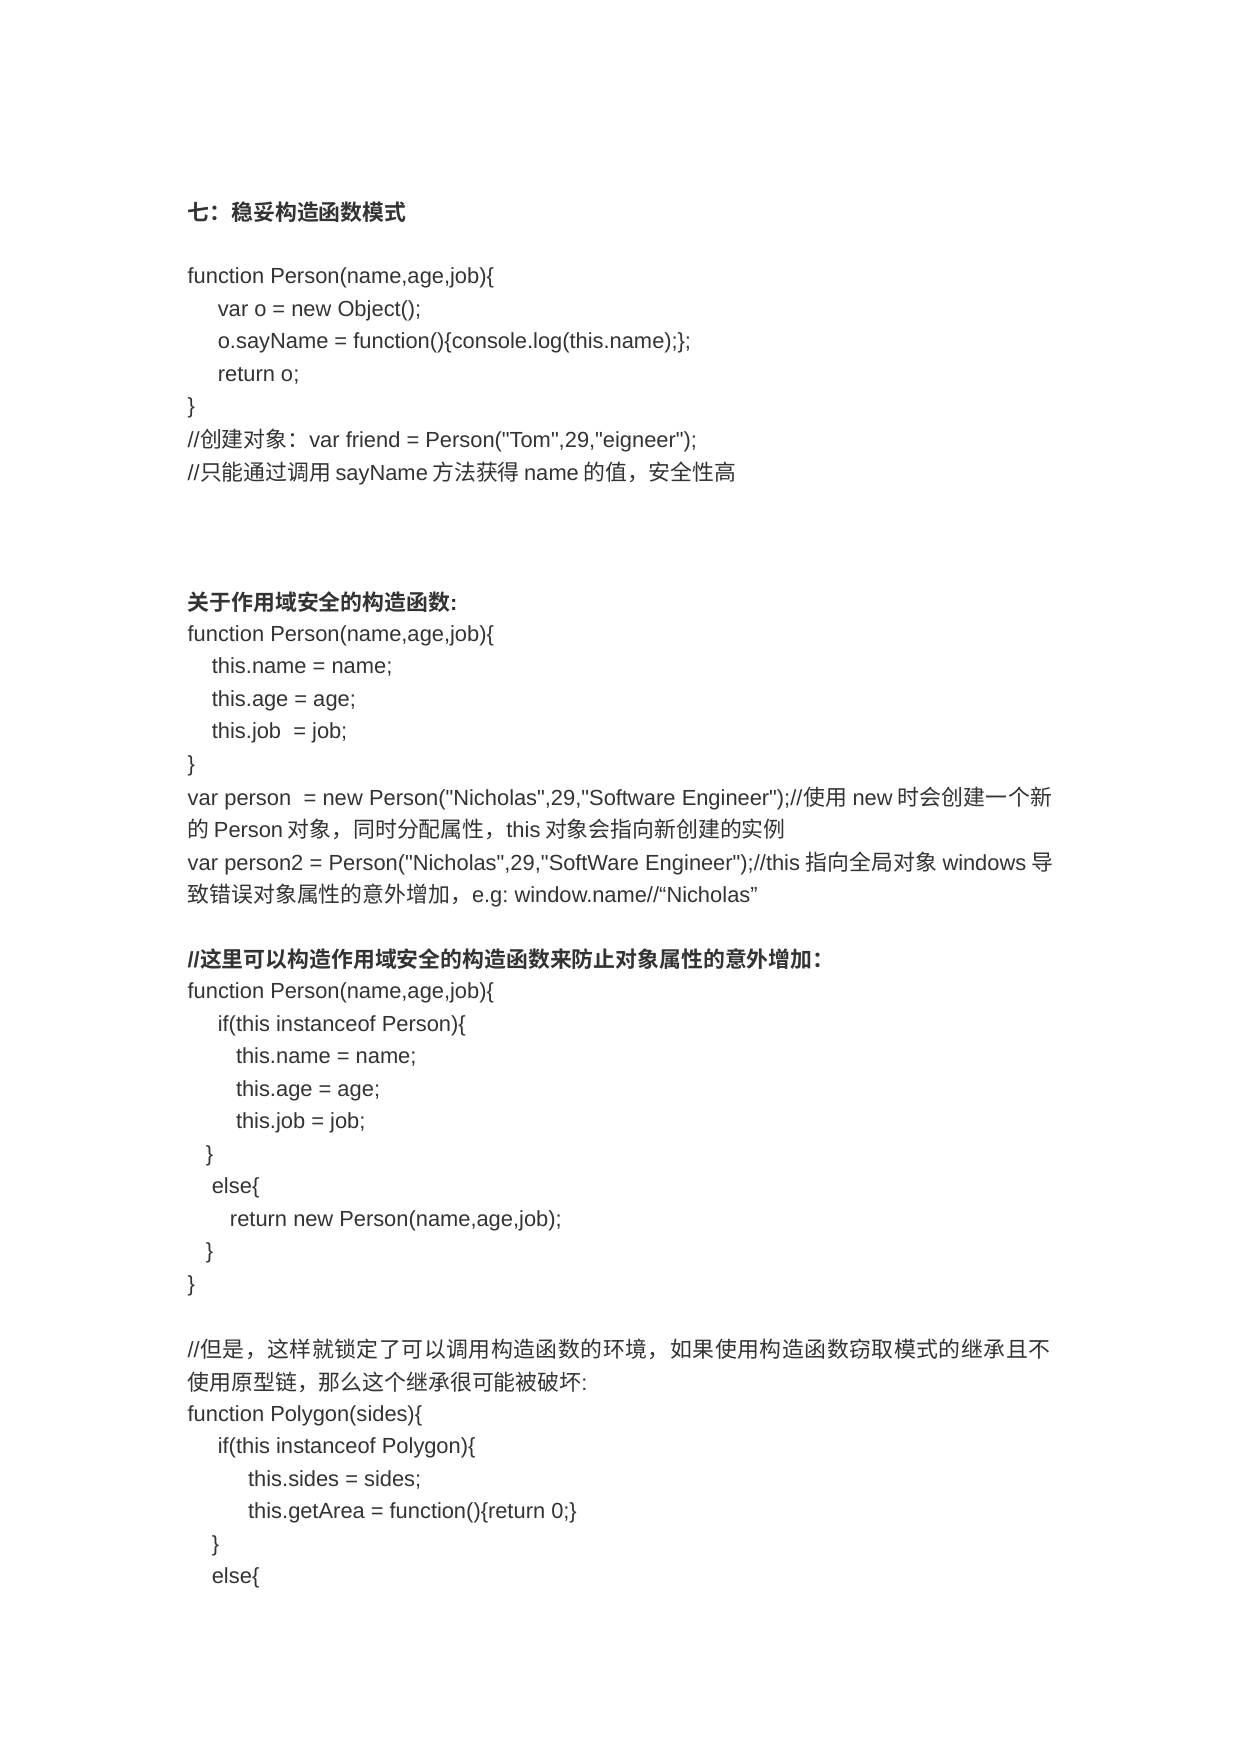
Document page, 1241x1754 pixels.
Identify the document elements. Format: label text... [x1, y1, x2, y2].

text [187, 162, 1053, 858]
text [187, 1357, 1053, 1592]
